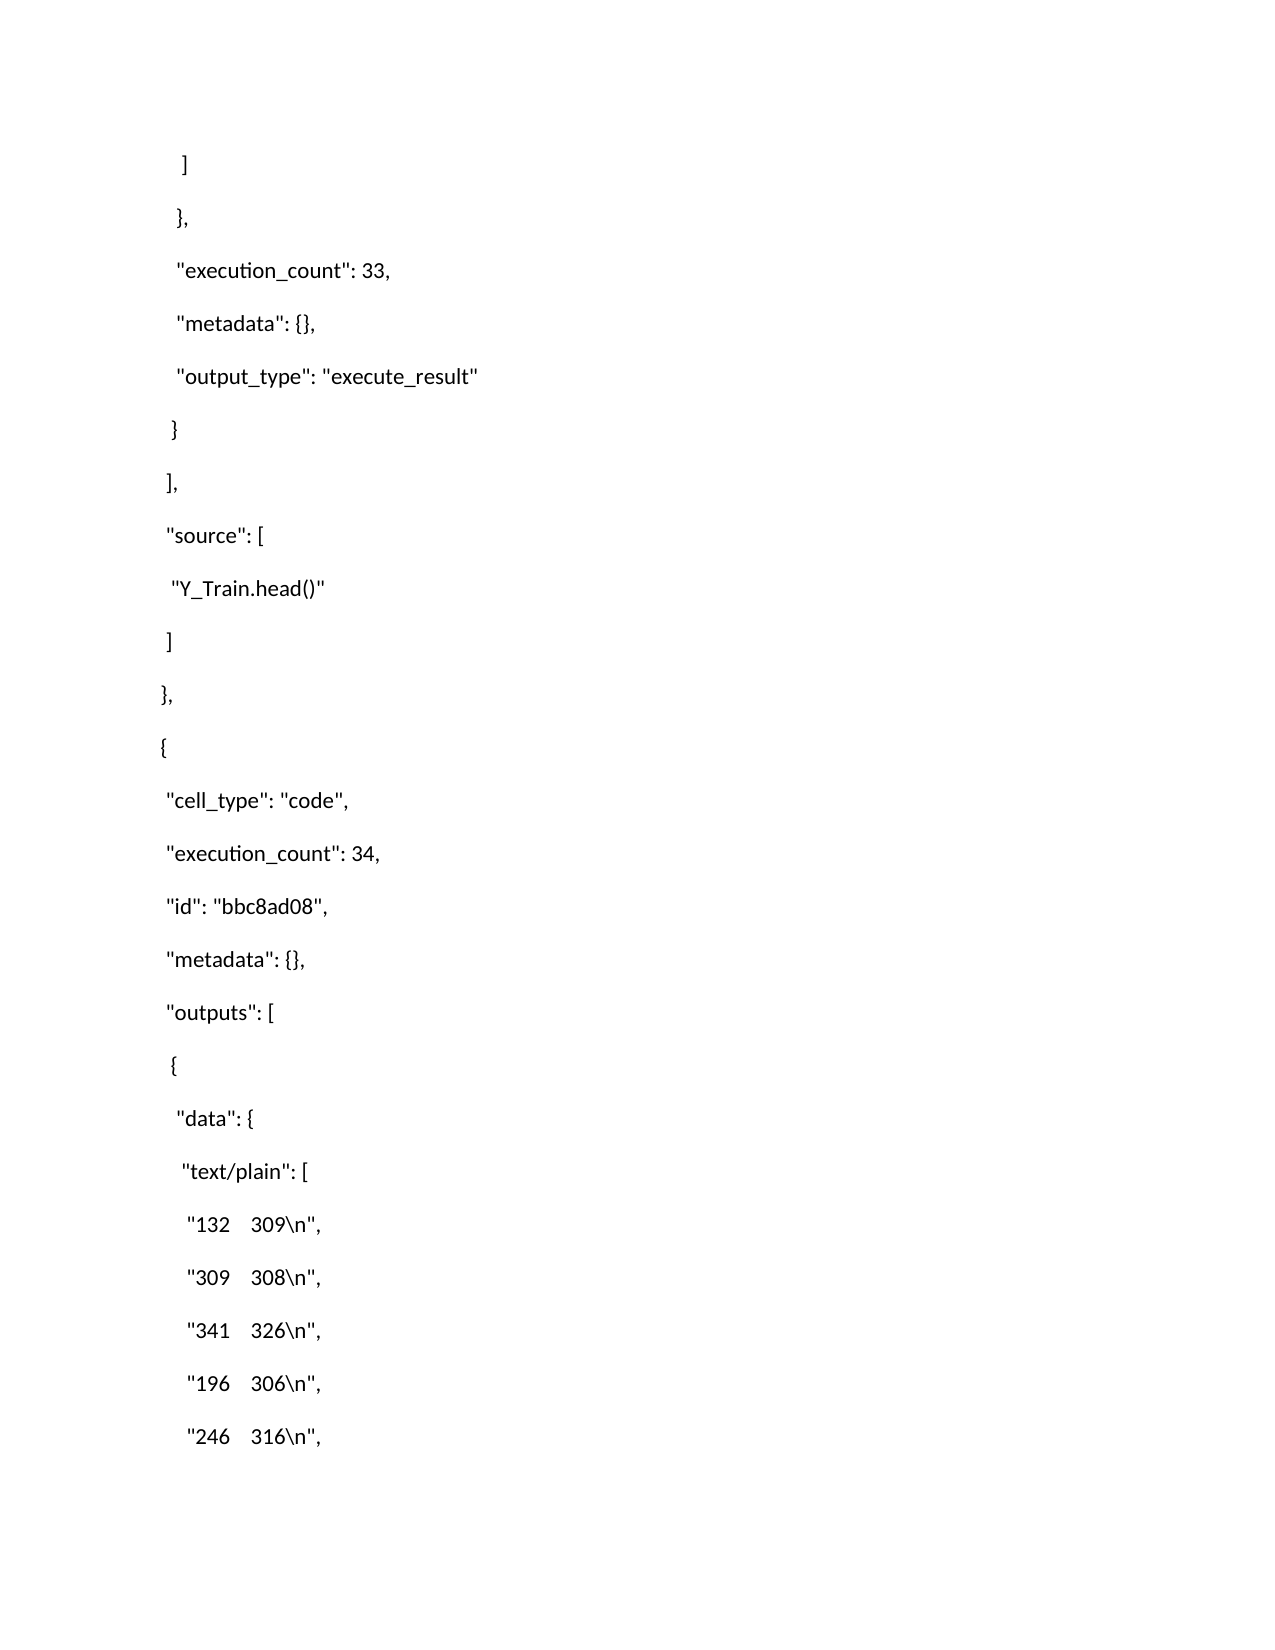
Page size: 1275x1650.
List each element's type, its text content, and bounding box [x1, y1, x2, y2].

text ], [150, 468, 1125, 496]
text "309 308\n", [150, 1263, 1125, 1291]
text "output_type": "execute_result" [150, 362, 1125, 390]
text "execution_count": 33, [150, 256, 1125, 284]
text "341 326\n", [150, 1316, 1125, 1344]
text ] [150, 627, 1125, 655]
text "Y_Train.head()" [150, 574, 1125, 602]
text { [150, 733, 1125, 761]
text }, [150, 203, 1125, 231]
text } [150, 415, 1125, 443]
text "source": [ [150, 521, 1125, 549]
text "outputs": [ [150, 998, 1125, 1026]
text "data": { [150, 1104, 1125, 1132]
text "metadata": {}, [150, 945, 1125, 973]
text "196 306\n", [150, 1369, 1125, 1397]
text "text/plain": [ [150, 1157, 1125, 1185]
text { [150, 1051, 1125, 1079]
text ] [150, 150, 1125, 178]
text "execution_count": 34, [150, 839, 1125, 867]
text "cell_type": "code", [150, 786, 1125, 814]
text "246 316\n", [150, 1422, 1125, 1451]
text "id": "bbc8ad08", [150, 892, 1125, 920]
text "metadata": {}, [150, 309, 1125, 337]
text "132 309\n", [150, 1210, 1125, 1238]
text }, [150, 680, 1125, 708]
